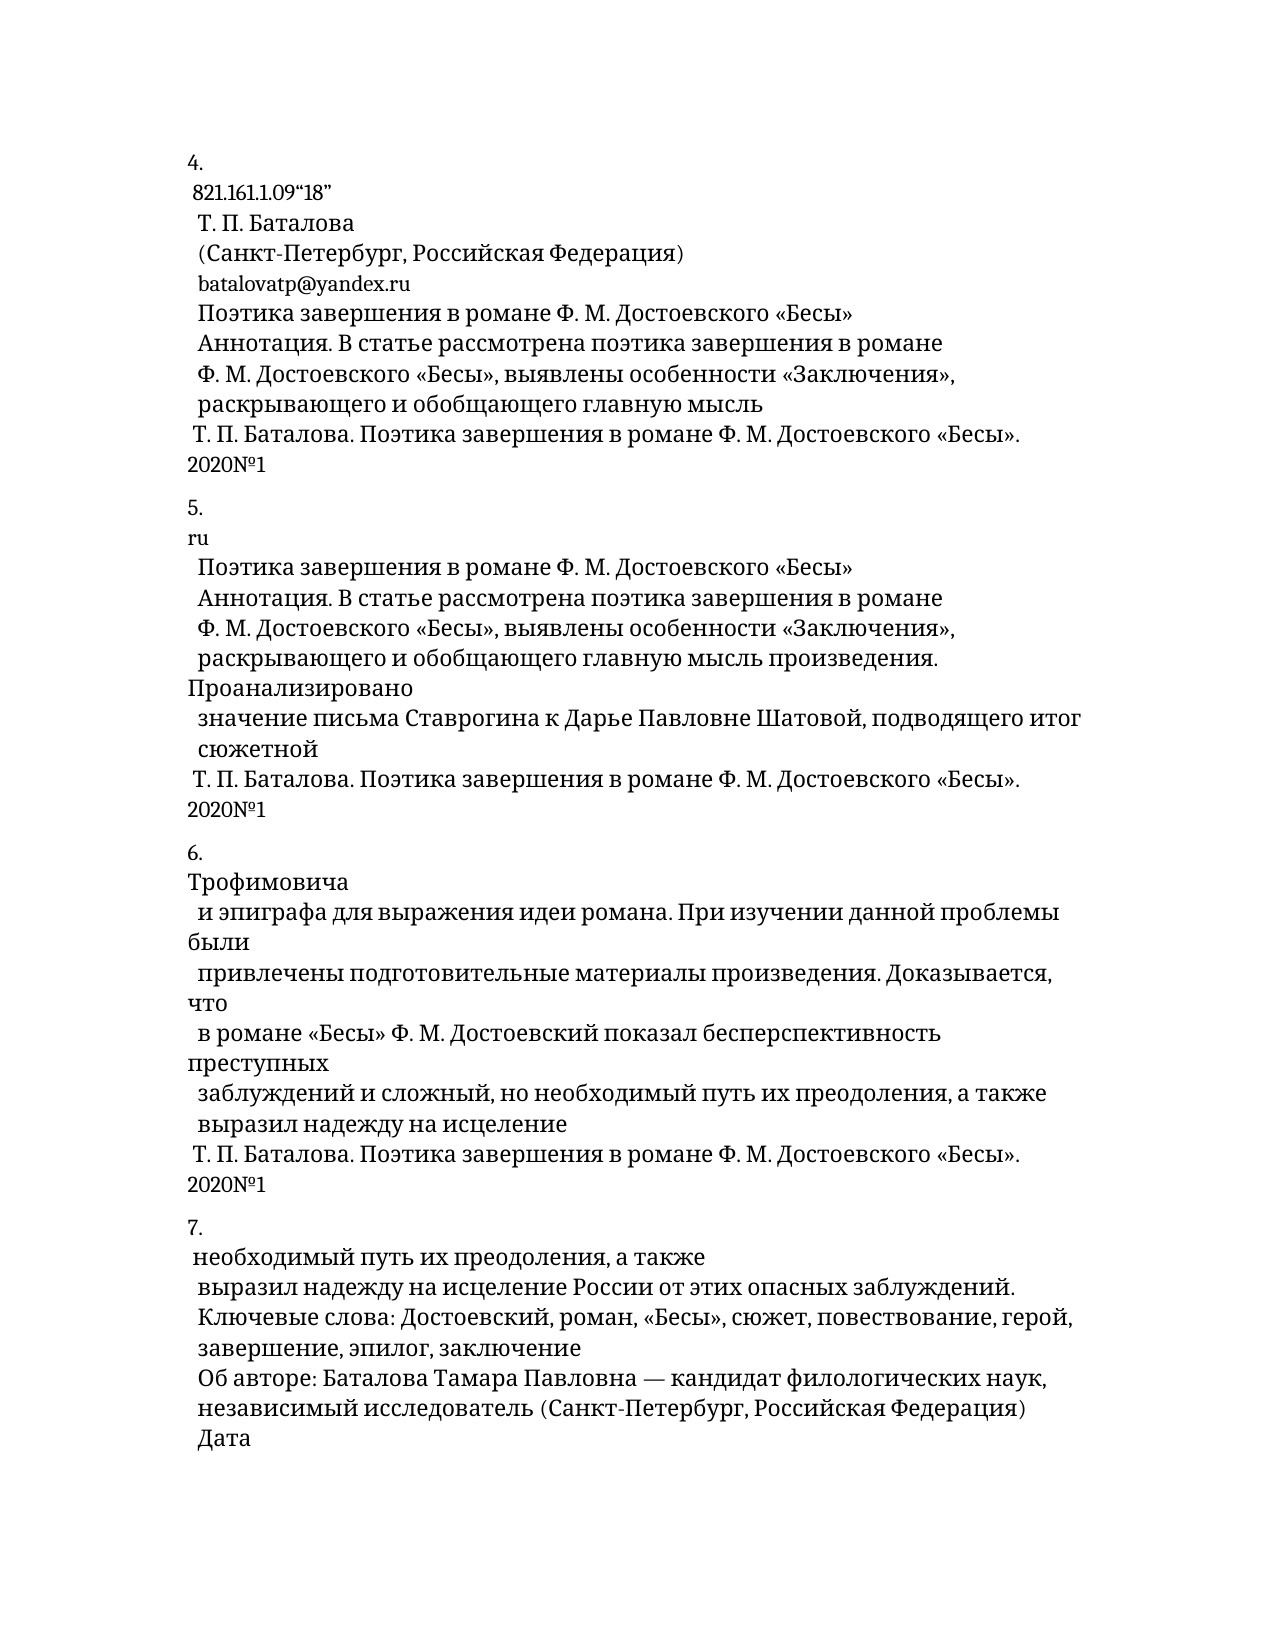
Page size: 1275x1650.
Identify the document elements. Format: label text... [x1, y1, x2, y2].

text 6. Трофимовича и эпиграфа для выражения идеи романа. При изучении данной проблемы были привлечены подготовительные материалы произведения. Доказывается, что в романе «Бесы» Ф. М. Достоевский показал бесперспективность преступных заблуждений и сложный, но необходимый путь их преодоления, а также выразил надежду на исцеление Т. П. Баталова. Поэтика завершения в романе Ф. М. Достоевского «Бесы». 2020№1 [187, 839, 1087, 1198]
text 5. ru Поэтика завершения в романе Ф. М. Достоевского «Бесы» Аннотация. В статье рассмотрена поэтика завершения в романе Ф. М. Достоевского «Бесы», выявлены особенности «Заключения», раскрывающего и обобщающего главную мысль произведения. Проанализировано значение письма Ставрогина к Дарье Павловне Шатовой, подводящего итог сюжетной Т. П. Баталова. Поэтика завершения в романе Ф. М. Достоевского «Бесы». 2020№1 [187, 495, 1087, 823]
text 4. 821.161.1.09“18” Т. П. Баталова (Санкт-Петербург, Российская Федерация) batalovatp@yandex.ru Поэтика завершения в романе Ф. М. Достоевского «Бесы» Аннотация. В статье рассмотрена поэтика завершения в романе Ф. М. Достоевского «Бесы», выявлены особенности «Заключения», раскрывающего и обобщающего главную мысль Т. П. Баталова. Поэтика завершения в романе Ф. М. Достоевского «Бесы». 2020№1 [187, 150, 1087, 478]
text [187, 1214, 1087, 1452]
